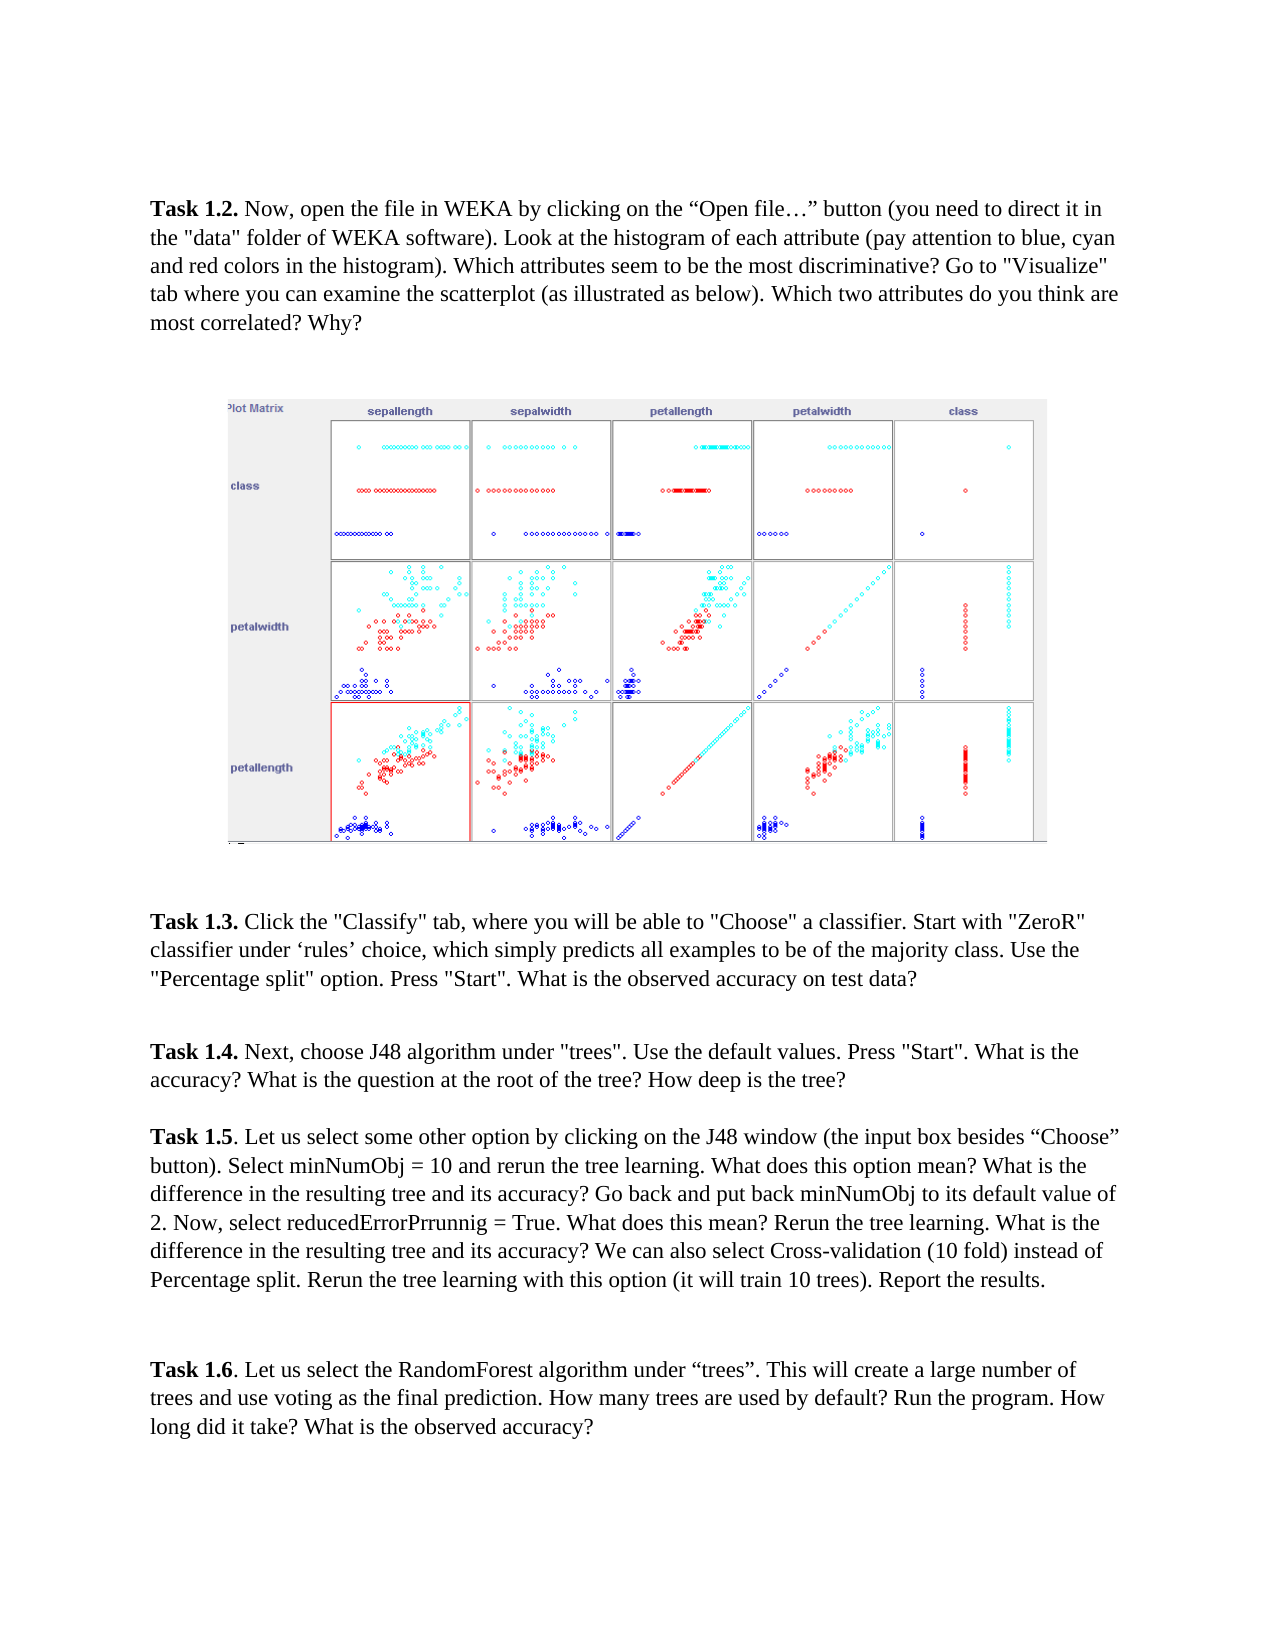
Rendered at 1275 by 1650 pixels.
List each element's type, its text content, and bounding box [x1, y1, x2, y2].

text Task 1.6. Let us select the RandomForest algorithm under “trees”. This will create a large number of trees and use voting as the final prediction. How many trees are used by default? Run the program. How long did it take? What is the observed accuracy? [150, 1356, 1125, 1439]
text Task 1.4. Next, choose J48 algorithm under "trees". Use the default values. Press "Start". What is the accuracy? What is the question at the root of the tree? How deep is the tree? Task 1.5. Let us select some other option by clicking on the J48 window (the input box besides “Choose” button). Select minNumObj = 10 and rerun the tree learning. What does this option mean? What is the difference in the resulting tree and its accuracy? Go back and put back minNumObj to its default value of 2. Now, select reducedErrorPrrunnig = True. What does this mean? Rerun the tree learning. What is the difference in the resulting tree and its accuracy? We can also select Cross-validation (10 fold) instead of Percentage split. Rerun the tree learning with this option (it will train 10 trees). Report the results. [150, 1010, 1125, 1292]
text Task 1.3. Click the "Classify" tab, where you will be able to "Choose" a classifier. Start with "ZeroR" classifier under ‘rules’ choice, which simply predicts all examples to be of the majority class. Use the "Percentage split" option. Press "Start". What is the observed accuracy on test data? [150, 908, 1125, 991]
text Task 1.2. Now, open the file in WEKA by clicking on the “Open file…” button (you need to direct it in the "data" folder of WEKA software). Look at the histogram of each attribute (pay attention to blue, cyan and red colors in the histogram). Which attributes seem to be the most discriminative? Go to "Visualize" tab where you can examine the scatterplot (as illustrated as below). Which two attributes do you think are most correlated? Why? [150, 195, 1125, 335]
picture [227, 399, 1048, 844]
